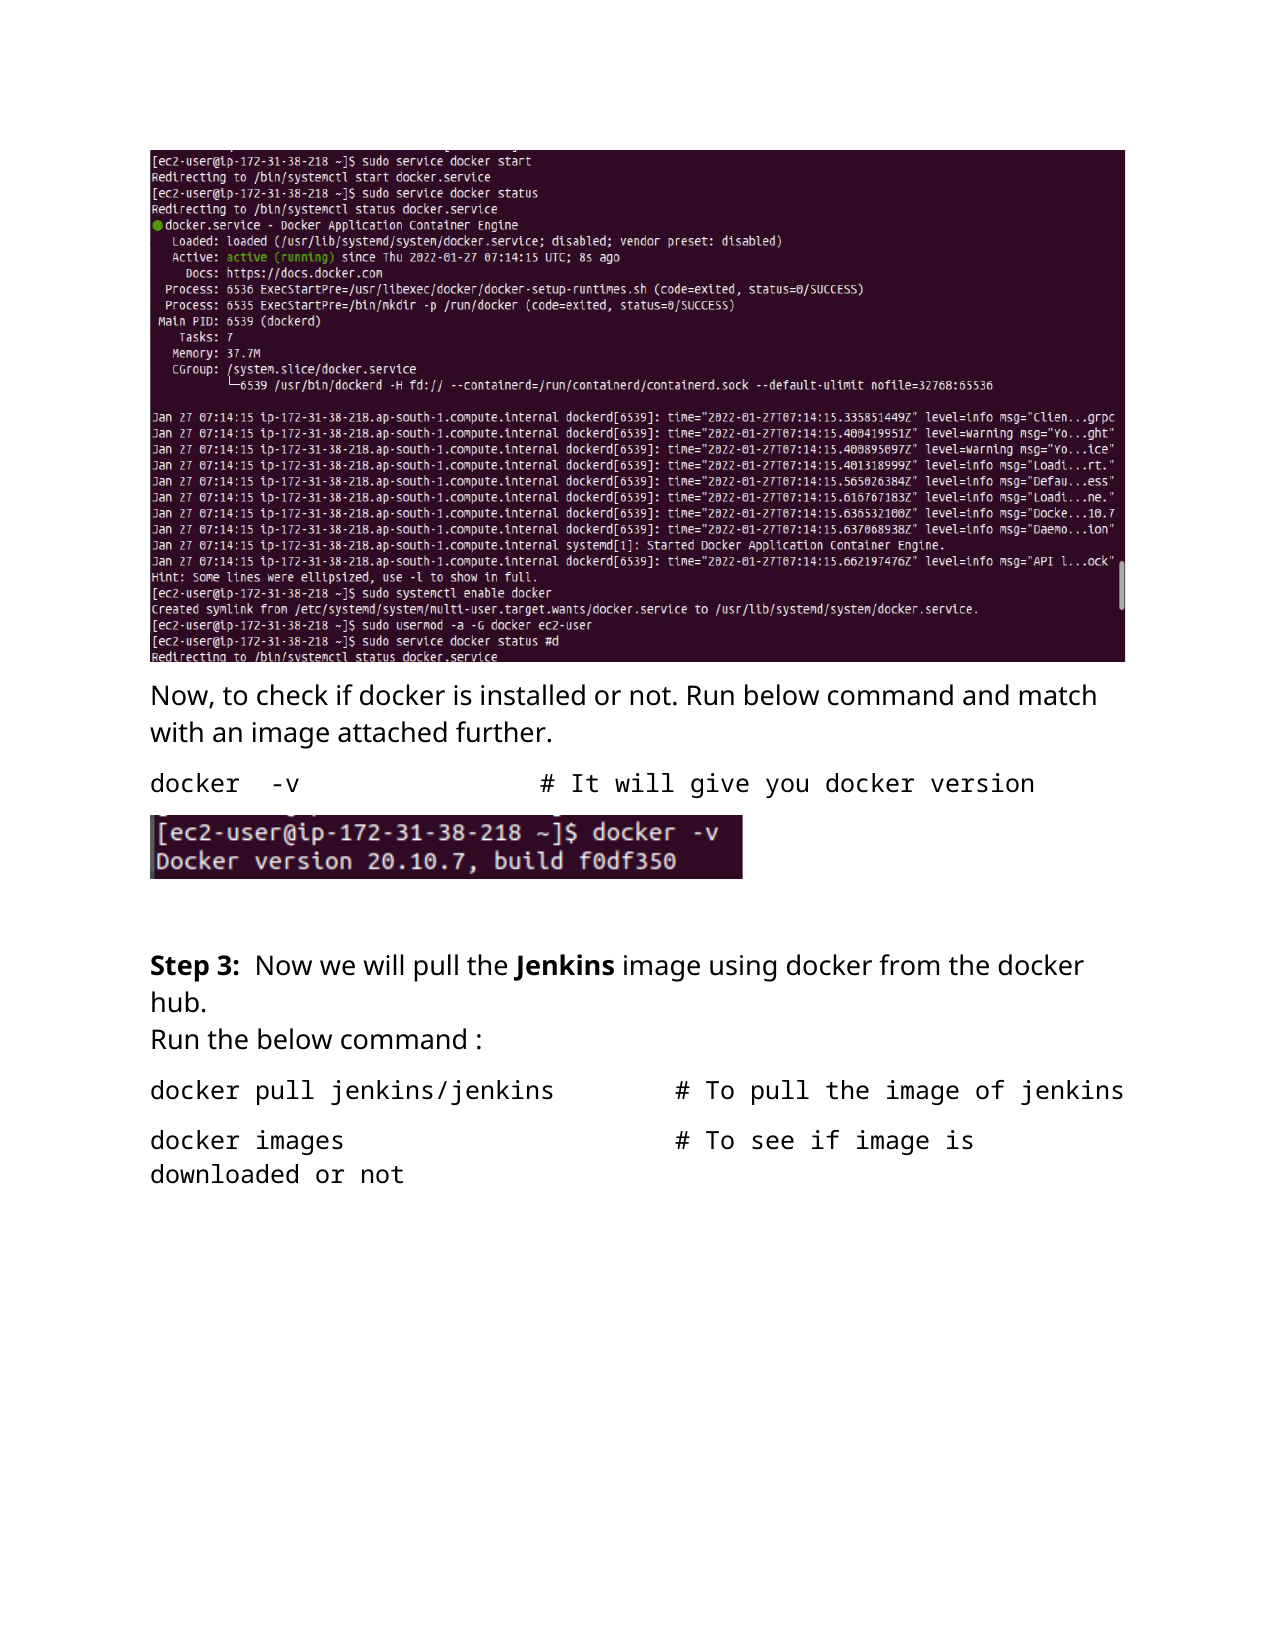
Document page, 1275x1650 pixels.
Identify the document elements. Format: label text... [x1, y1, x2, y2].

text Step 3: Now we will pull the Jenkins image using docker from the docker hub. [150, 946, 1125, 1020]
picture [150, 815, 743, 879]
text docker pull jenkins/jenkins # To pull the image of jenkins [150, 1073, 1125, 1107]
text docker images # To see if image is downloaded or not [150, 1122, 1125, 1191]
text Now, to check if docker is installed or not. Run below command and match with an image attached further. [150, 677, 1125, 751]
text Run the below command : [150, 1020, 1125, 1057]
text docker -v # It will give you docker version [150, 766, 1125, 800]
picture [150, 150, 1125, 662]
